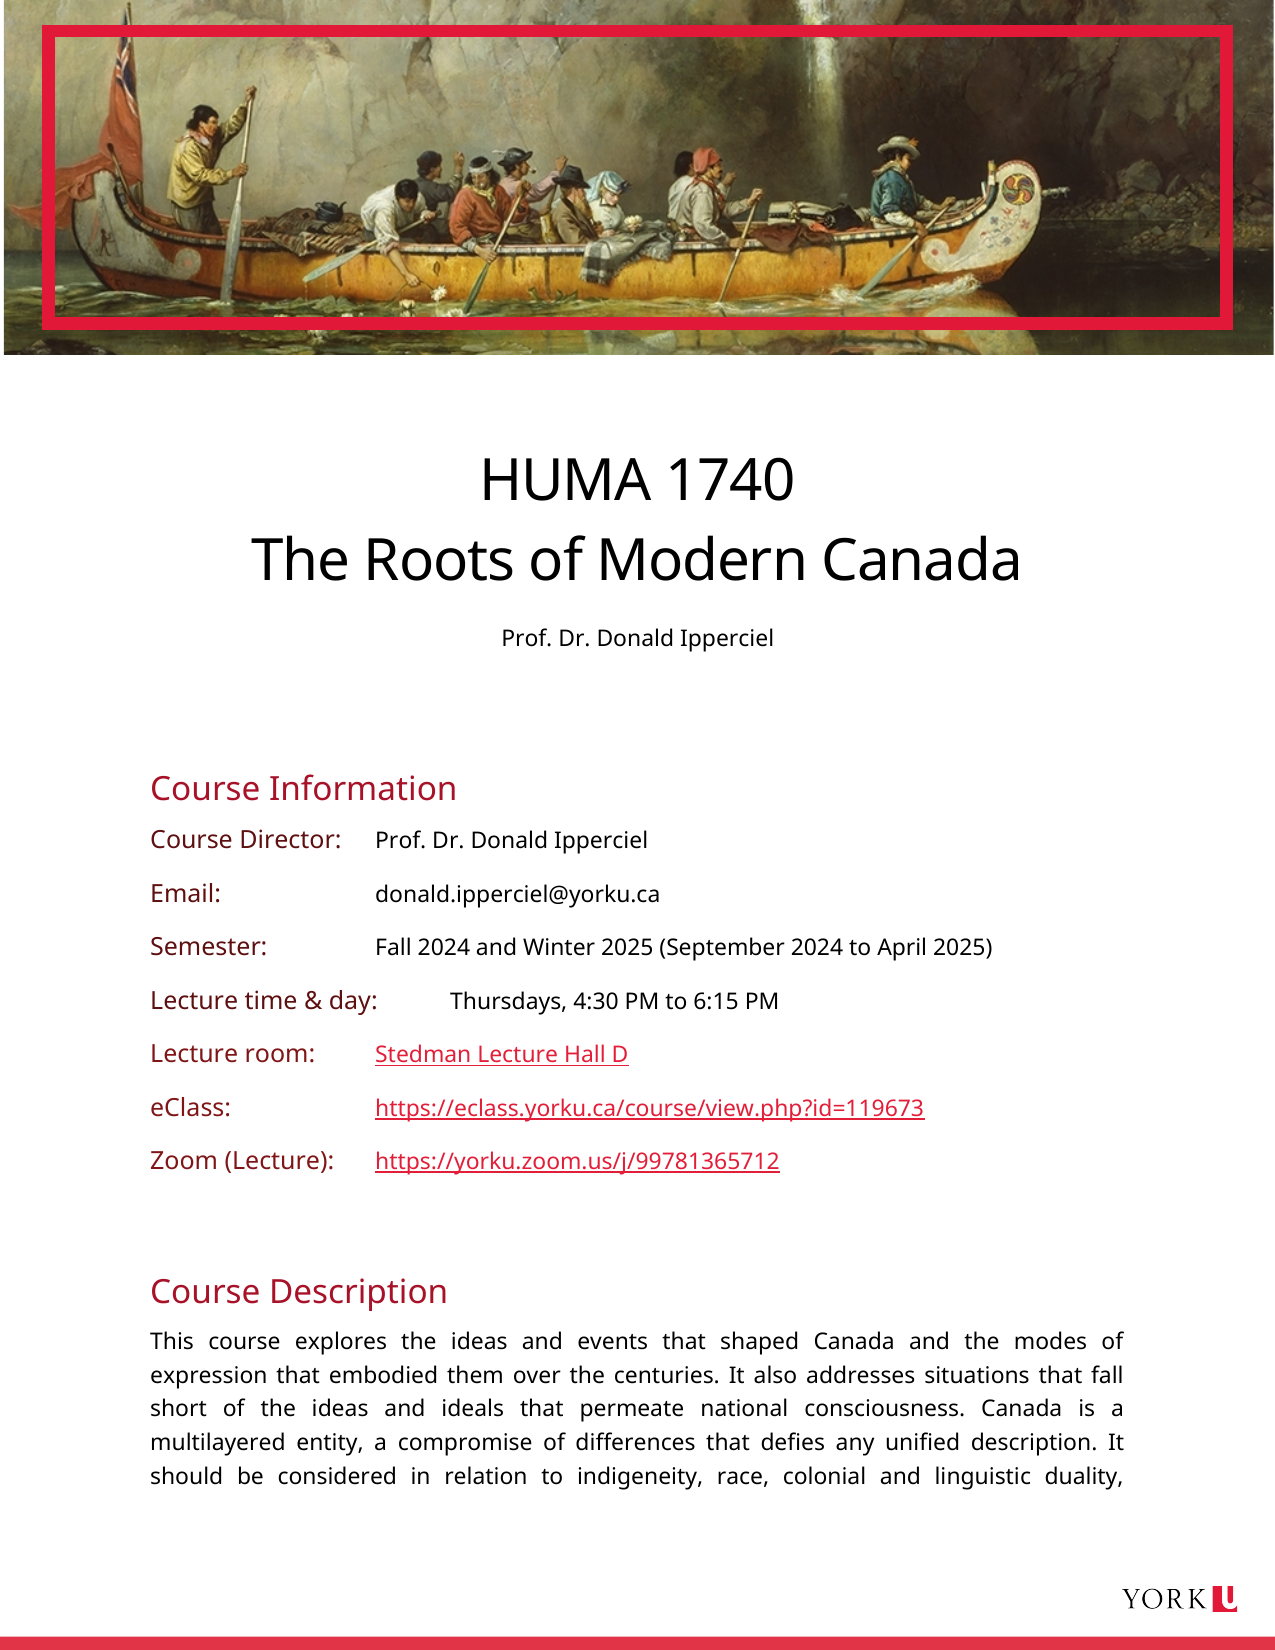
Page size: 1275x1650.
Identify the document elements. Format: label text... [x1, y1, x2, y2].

text Email: donald.ipperciel@yorku.ca [150, 876, 1125, 910]
picture [0, 0, 1273, 353]
subtitle Course Description [150, 1267, 1125, 1313]
picture [1122, 1586, 1238, 1612]
text Course Director: Prof. Dr. Donald Ipperciel [150, 822, 1125, 856]
text Prof. Dr. Donald Ipperciel [150, 622, 1125, 654]
text Zoom (Lecture): https://yorku.zoom.us/j/99781365712 [150, 1143, 1125, 1177]
text eClass: https://eclass.yorku.ca/course/view.php?id=119673 [150, 1089, 1125, 1123]
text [150, 1325, 1125, 1491]
text Lecture time & day: Thursdays, 4:30 PM to 6:15 PM [150, 982, 1125, 1017]
title The Roots of Modern Canada [150, 518, 1125, 597]
text Lecture room: Stedman Lecture Hall D [150, 1036, 1125, 1070]
subtitle Course Information [150, 765, 1125, 810]
title HUMA 1740 [150, 353, 1125, 518]
text Semester: Fall 2024 and Winter 2025 (September 2024 to April 2025) [150, 929, 1125, 963]
